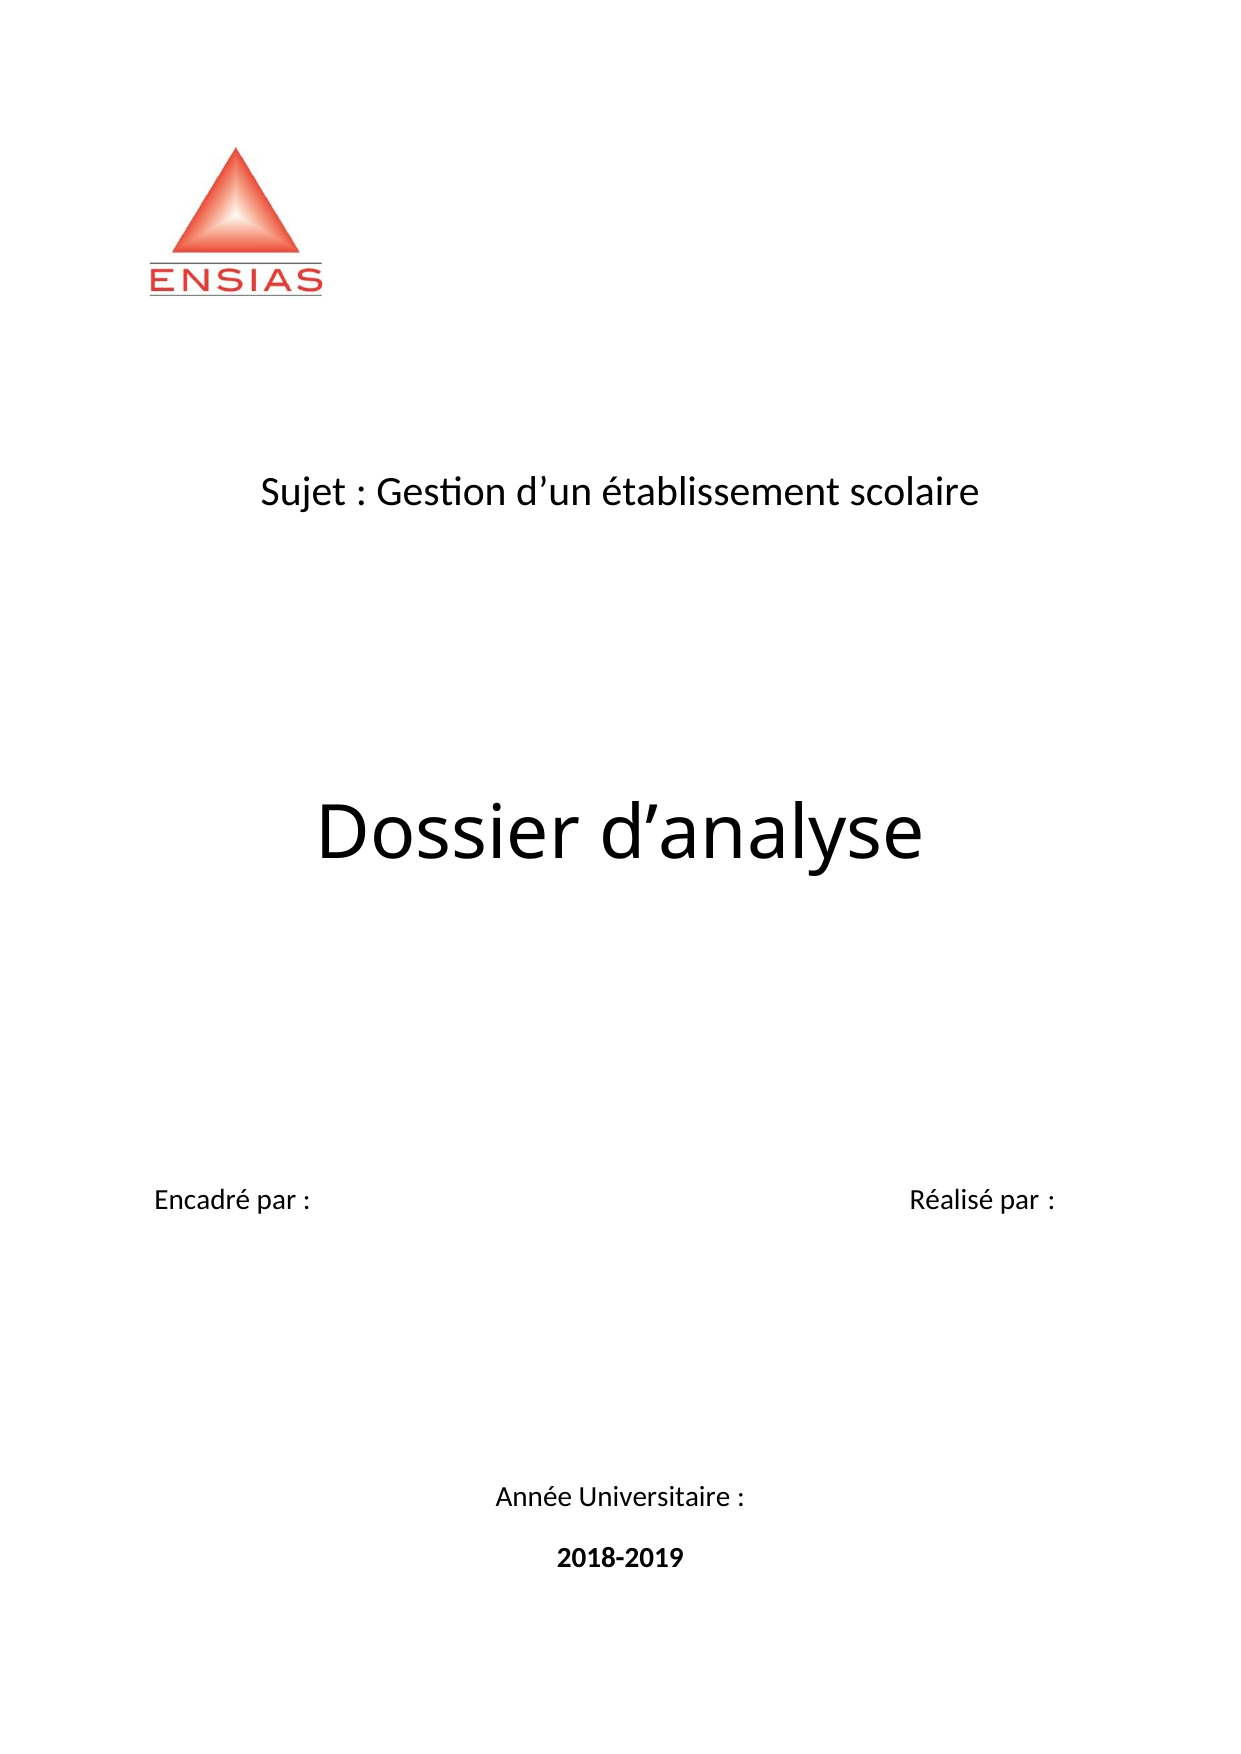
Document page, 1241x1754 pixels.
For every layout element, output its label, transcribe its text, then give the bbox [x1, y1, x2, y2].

text Année Universitaire : [148, 1478, 1093, 1513]
text Encadré par : Réalisé par : [148, 1181, 1093, 1217]
text Sujet : Gestion d’un établissement scolaire [148, 465, 1093, 516]
picture [147, 147, 324, 298]
text 2018-2019 [148, 1539, 1093, 1575]
text Dossier d’analyse [148, 778, 1093, 880]
